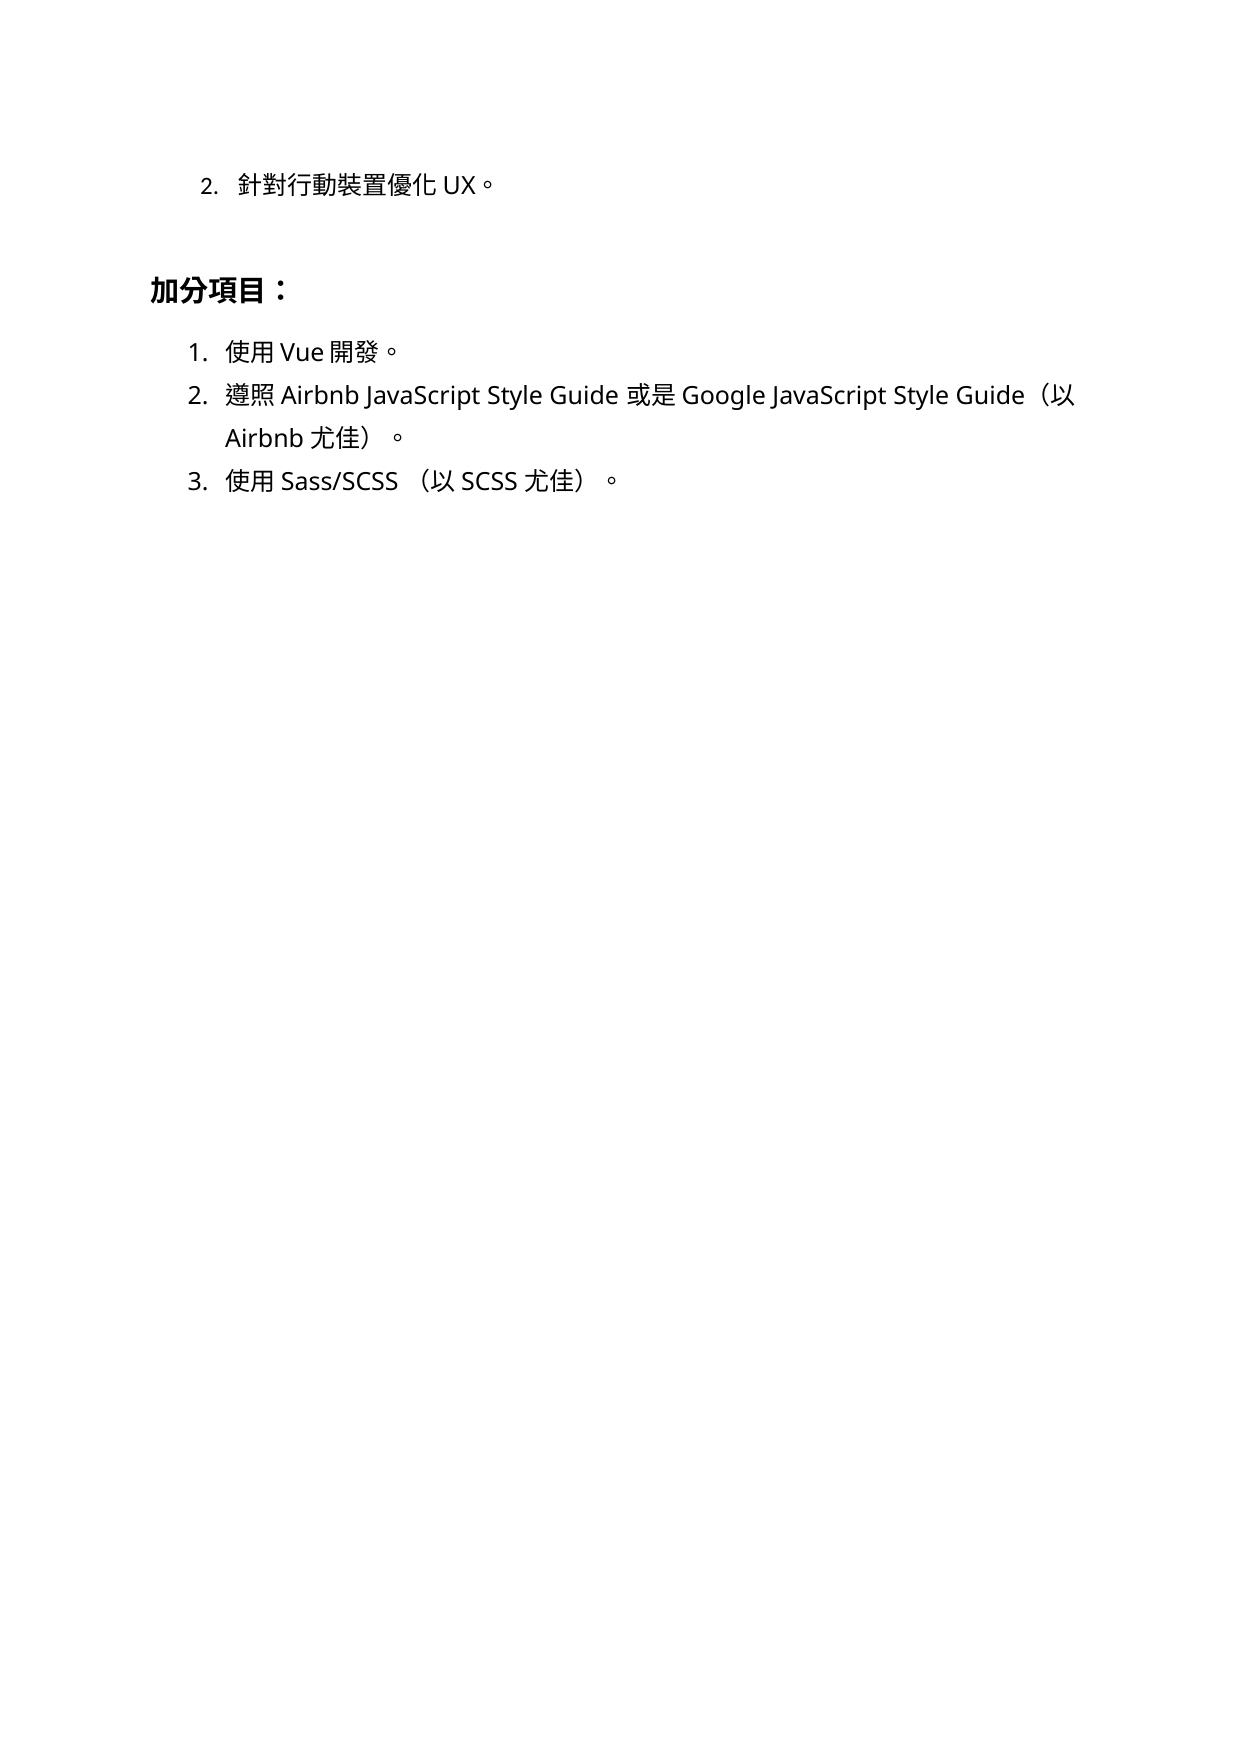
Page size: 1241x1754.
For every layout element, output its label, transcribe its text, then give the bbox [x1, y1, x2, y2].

list 針對行動裝置優化UX。 [200, 164, 1090, 202]
text 加分項目： [150, 251, 1090, 326]
list 使用 Sass/SCSS （以 SCSS 尤佳）。 [187, 461, 1090, 498]
list 遵照 Airbnb JavaScript Style Guide 或是 Google JavaScript Style Guide（以 Airbnb 尤佳）。 [187, 375, 1090, 456]
list 使用Vue開發。 [187, 332, 1090, 369]
